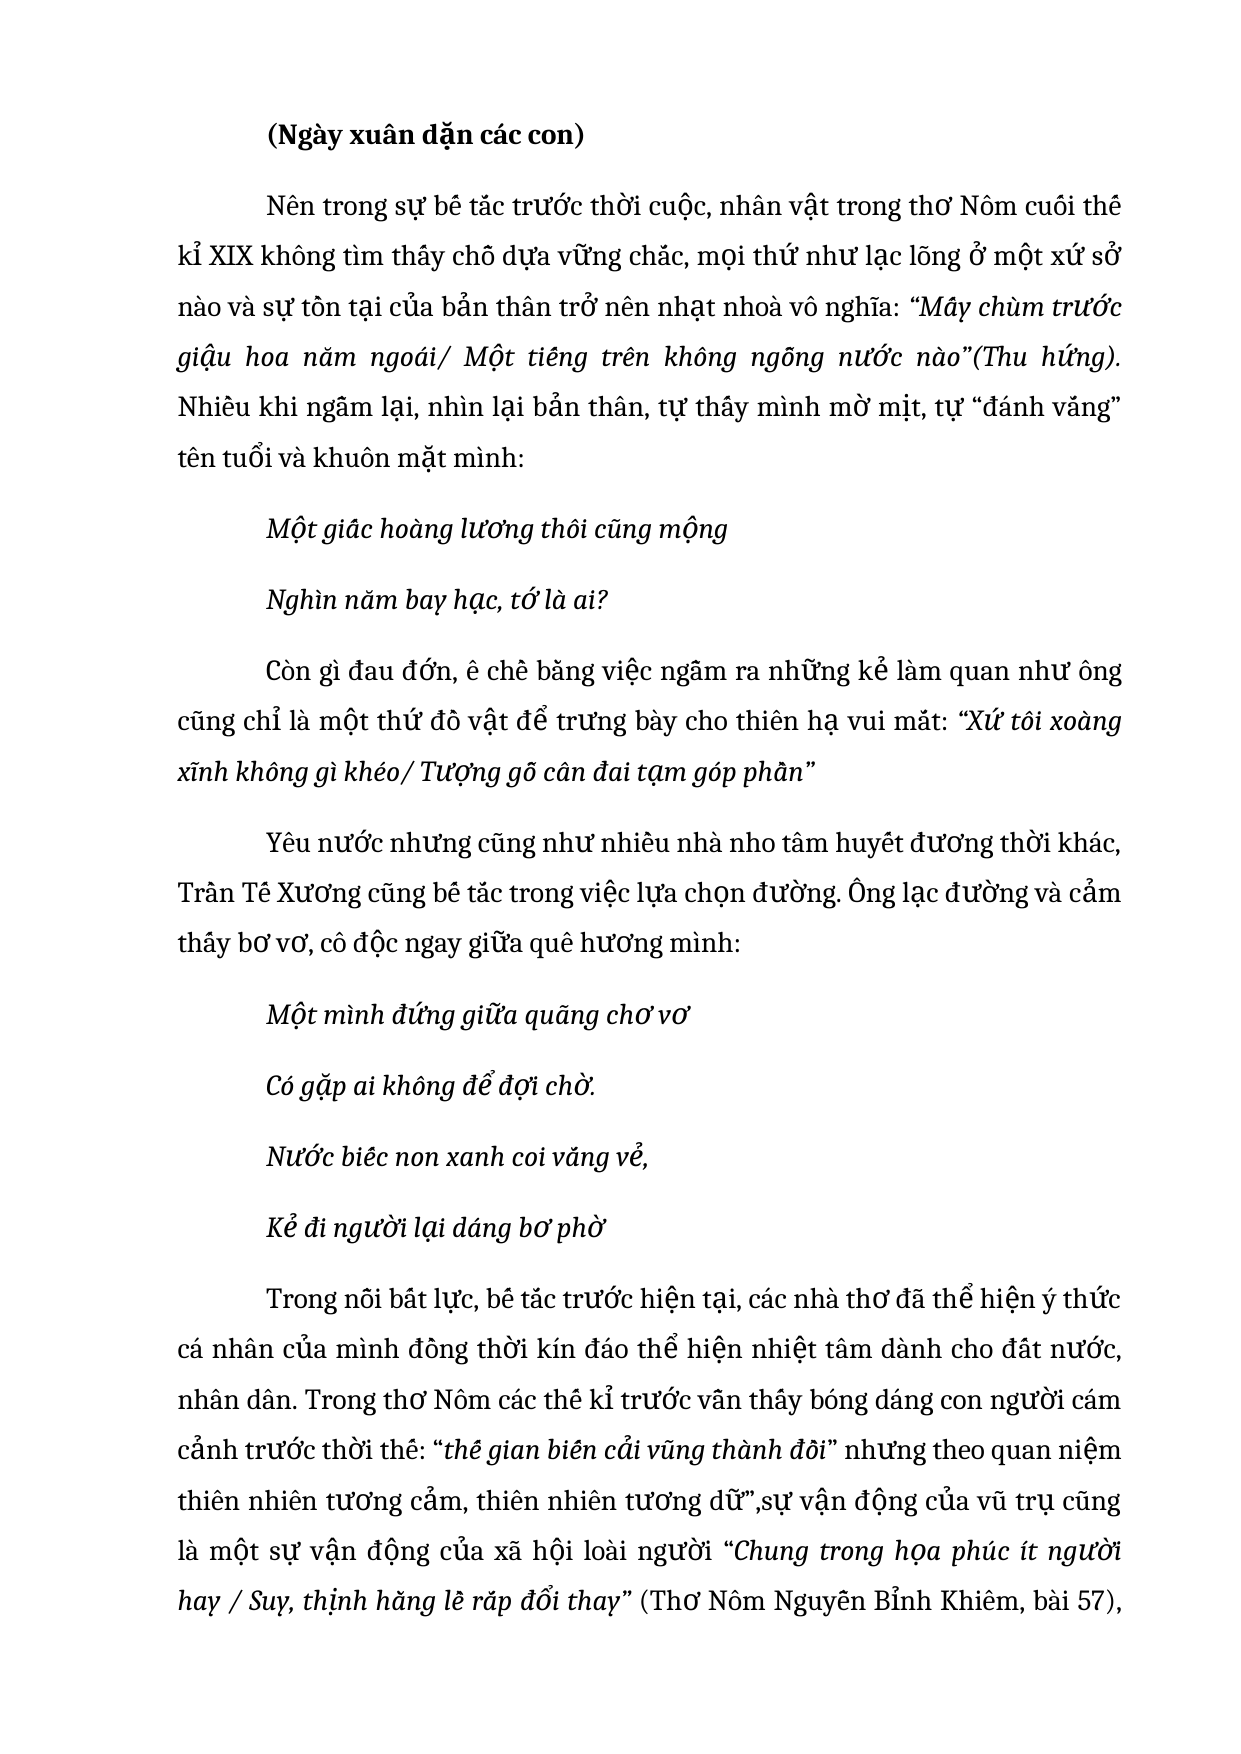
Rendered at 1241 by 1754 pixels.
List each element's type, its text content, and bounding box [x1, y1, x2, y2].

text Còn gì đau đớn, ê chề bằng việc ngẫm ra những kẻ làm quan như ông cũng chỉ là một thứ đồ vật để trưng bày cho thiên hạ vui mắt: “Xứ tôi xoàng xĩnh không gì khéo/ Tượng gỗ cân đai tạm góp phần” [177, 654, 1122, 788]
text (Ngày xuân dặn các con) [177, 118, 1122, 152]
text Có gặp ai không để đợi chờ. [177, 1069, 1122, 1102]
text Kẻ đi người lại dáng bơ phờ [177, 1211, 1122, 1245]
text Nước biếc non xanh coi vắng vẻ, [177, 1140, 1122, 1174]
text Yêu nước nhưng cũng như nhiều nhà nho tâm huyết đương thời khác, Trần Tế Xương cũng bế tắc trong việc lựa chọn đường. Ông lạc đường và cảm thấy bơ vơ, cô độc ngay giữa quê hương mình: [177, 826, 1122, 960]
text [177, 1282, 1122, 1618]
text Một giấc hoàng lương thôi cũng mộng [177, 512, 1122, 546]
text Một mình đứng giữa quãng chơ vơ [177, 998, 1122, 1031]
text Nên trong sự bế tắc trước thời cuộc, nhân vật trong thơ Nôm cuối thế kỉ XIX không tìm thấy chỗ dựa vững chắc, mọi thứ như lạc lõng ở một xứ sở nào và sự tồn tại của bản thân trở nên nhạt nhoà vô nghĩa: “Mấy chùm trước giậu hoa năm ngoái/ Một tiếng trên không ngỗng nước nào”(Thu hứng). Nhiều khi ngẫm lại, nhìn lại bản thân, tự thấy mình mờ mịt, tự “đánh vắng” tên tuổi và khuôn mặt mình: [177, 189, 1122, 474]
text Nghìn năm bay hạc, tớ là ai? [177, 583, 1122, 617]
